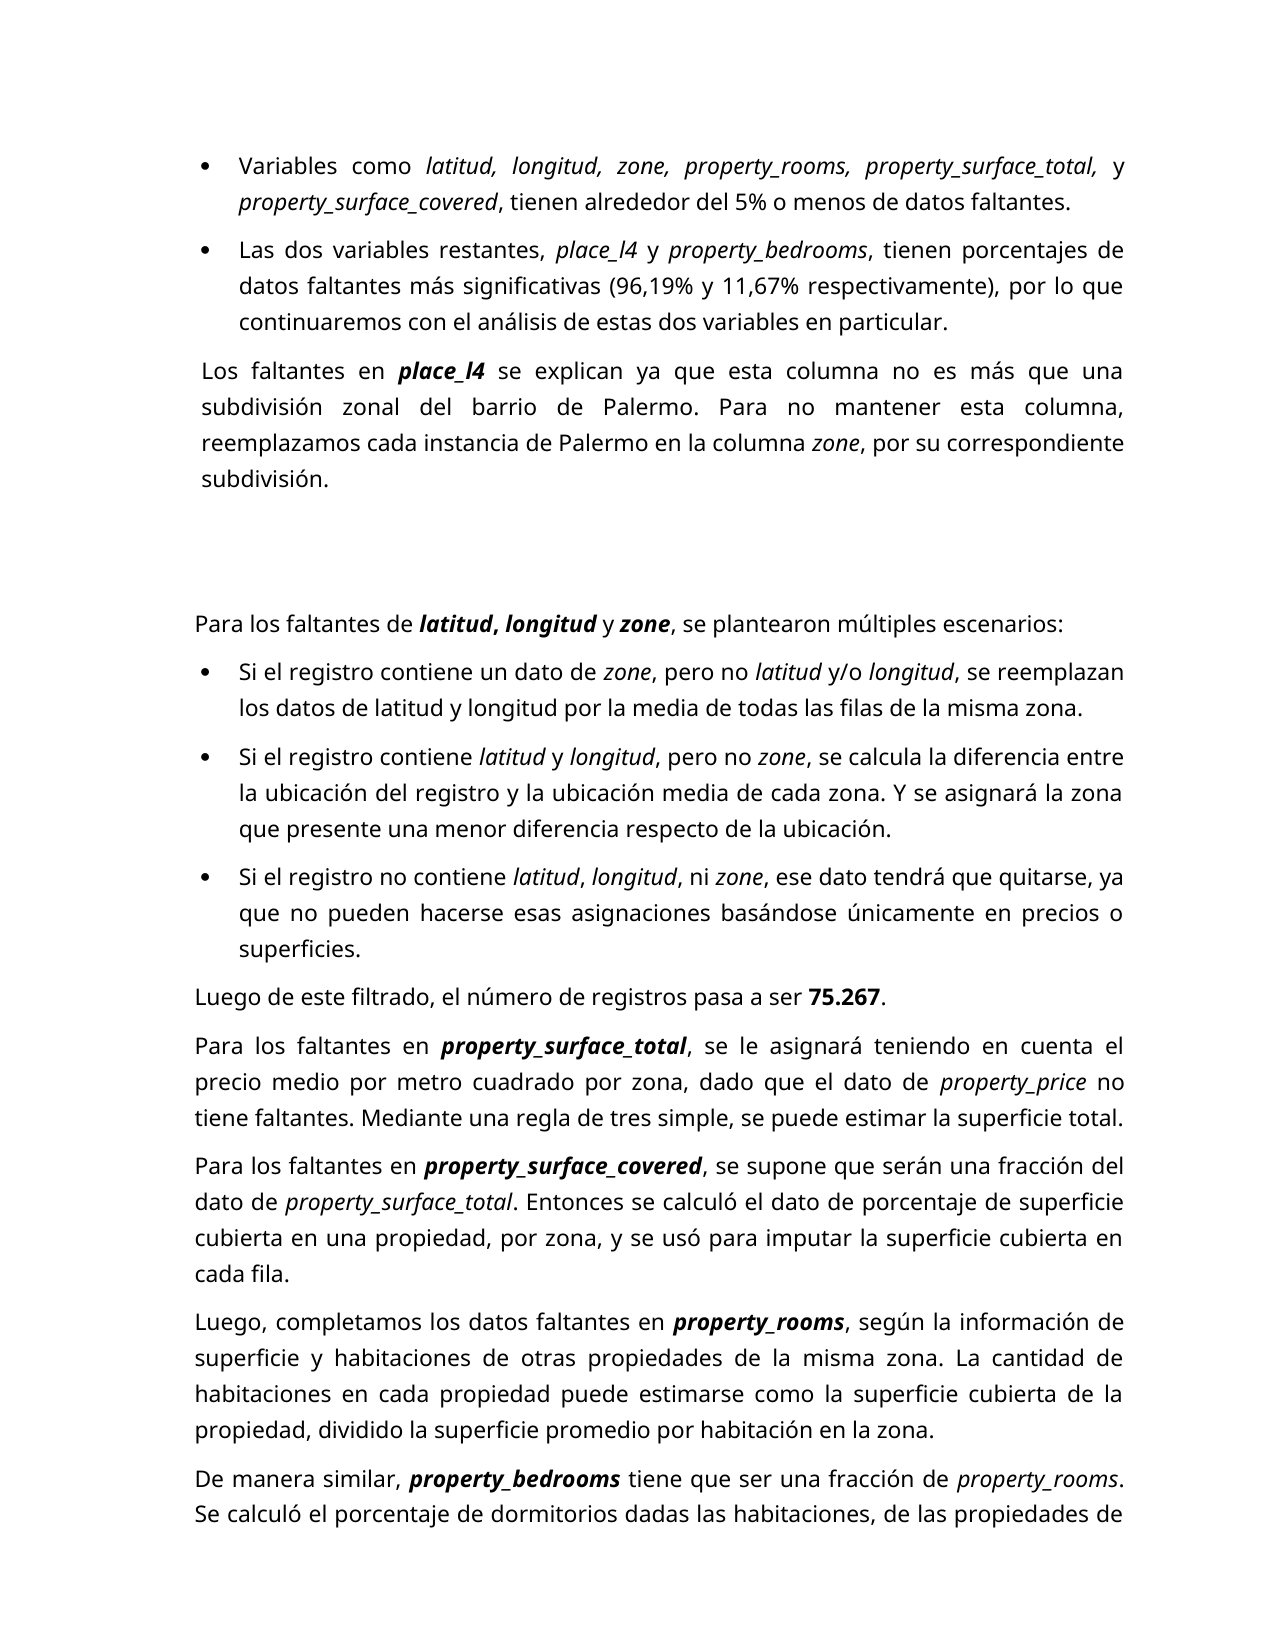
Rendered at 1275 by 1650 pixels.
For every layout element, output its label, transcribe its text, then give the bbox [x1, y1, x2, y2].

list Si el registro no contiene latitud, longitud, ni zone, ese dato tendrá que quitarse, ya que no pueden hacerse esas asignaciones basándose únicamente en precios o superficies. [201, 861, 1124, 964]
text Los faltantes en place_l4 se explican ya que esta columna no es más que una subdivisión zonal del barrio de Palermo. Para no mantener esta columna, reemplazamos cada instancia de Palermo en la columna zone, por su correspondiente subdivisión. [201, 355, 1124, 494]
list Si el registro contiene latitud y longitud, pero no zone, se calcula la diferencia entre la ubicación del registro y la ubicación media de cada zona. Y se asignará la zona que presente una menor diferencia respecto de la ubicación. [201, 741, 1124, 844]
list Las dos variables restantes, place_l4 y property_bedrooms, tienen porcentajes de datos faltantes más significativas (96,19% y 11,67% respectivamente), por lo que continuaremos con el análisis de estas dos variables en particular. [201, 234, 1124, 337]
text Luego de este filtrado, el número de registros pasa a ser 75.267. [194, 981, 1124, 1012]
text Para los faltantes de latitud, longitud y zone, se plantearon múltiples escenarios: [194, 608, 1124, 639]
text Para los faltantes en property_surface_total, se le asignará teniendo en cuenta el precio medio por metro cuadrado por zona, dado que el dato de property_price no tiene faltantes. Mediante una regla de tres simple, se puede estimar la superficie total. [194, 1030, 1124, 1133]
list Si el registro contiene un dato de zone, pero no latitud y/o longitud, se reemplazan los datos de latitud y longitud por la media de todas las filas de la misma zona. [201, 656, 1124, 723]
list Variables como latitud, longitud, zone, property_rooms, property_surface_total, y property_surface_covered, tienen alrededor del 5% o menos de datos faltantes. [201, 150, 1124, 217]
text Luego, completamos los datos faltantes en property_rooms, según la información de superficie y habitaciones de otras propiedades de la misma zona. La cantidad de habitaciones en cada propiedad puede estimarse como la superficie cubierta de la propiedad, dividido la superficie promedio por habitación en la zona. [194, 1306, 1124, 1445]
text Para los faltantes en property_surface_covered, se supone que serán una fracción del dato de property_surface_total. Entonces se calculó el dato de porcentaje de superficie cubierta en una propiedad, por zona, y se usó para imputar la superficie cubierta en cada fila. [194, 1150, 1124, 1289]
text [194, 1462, 1124, 1530]
